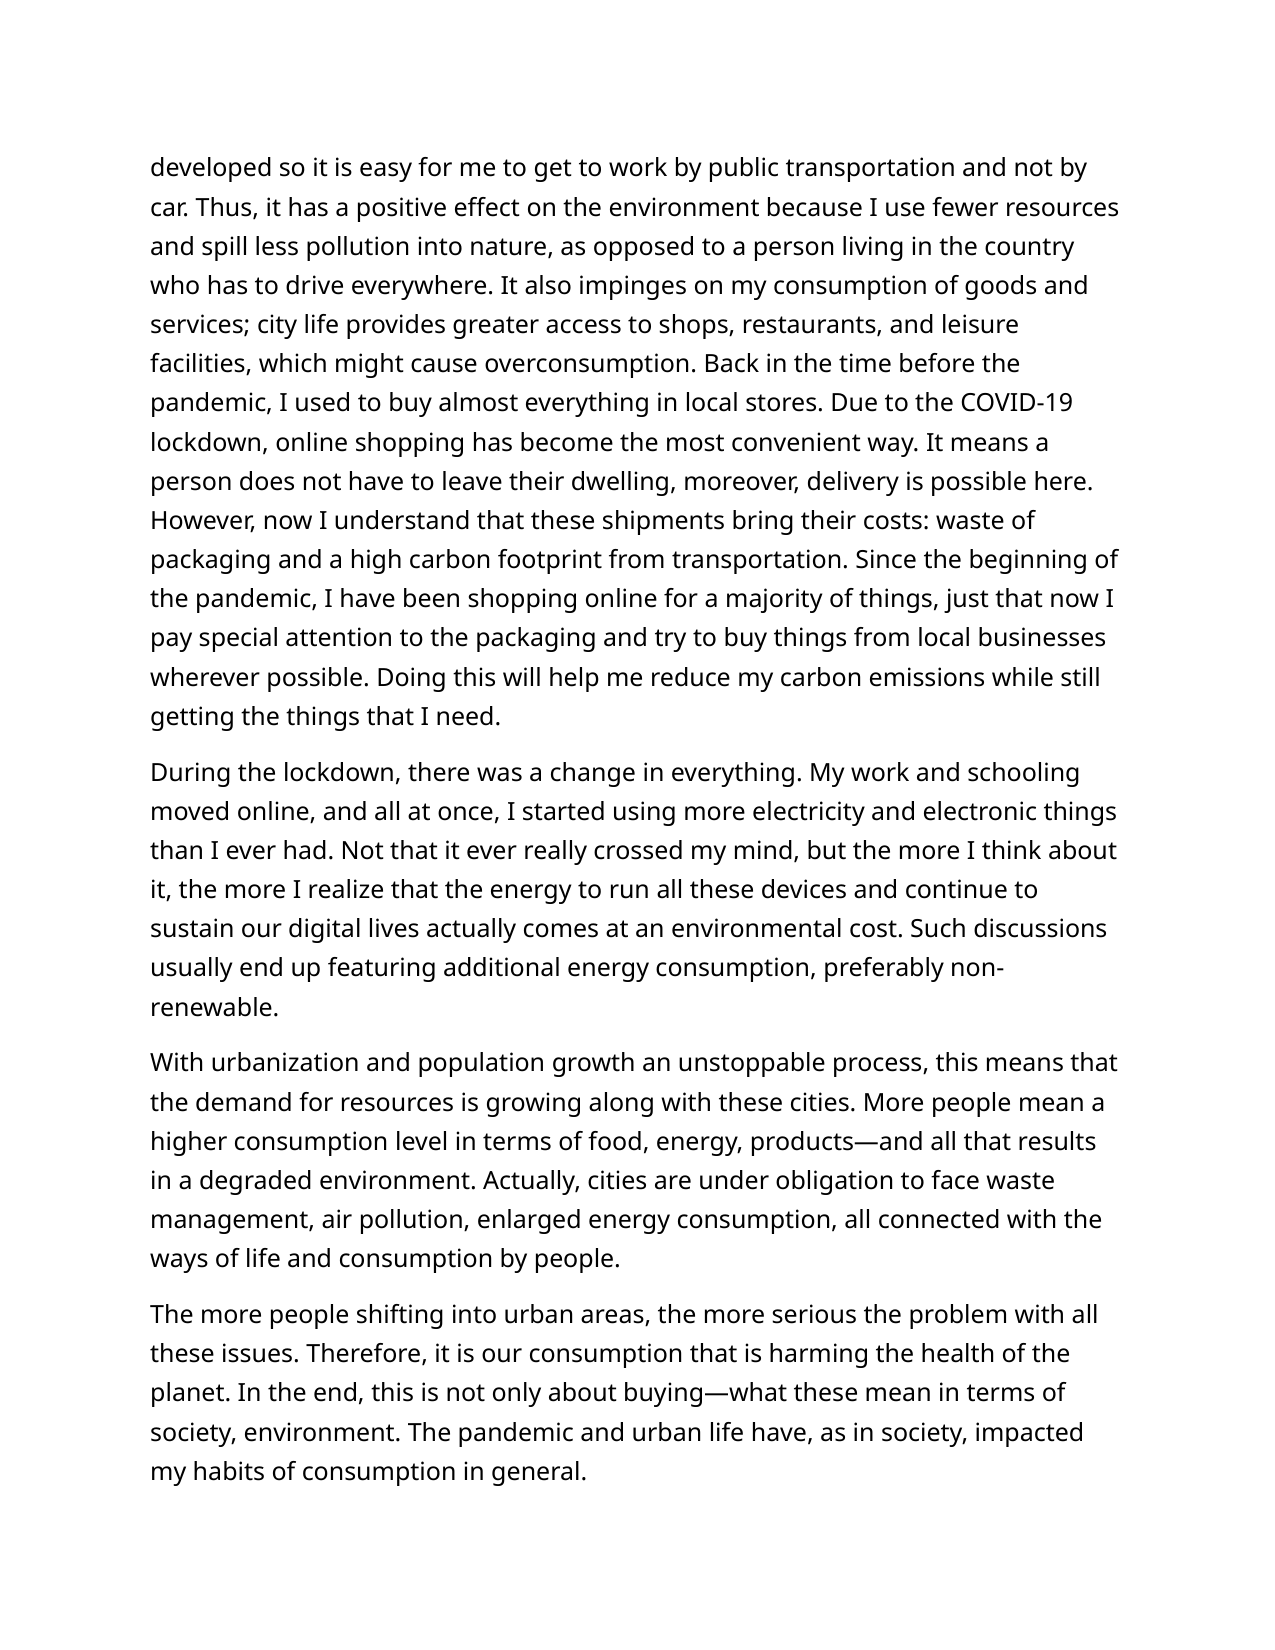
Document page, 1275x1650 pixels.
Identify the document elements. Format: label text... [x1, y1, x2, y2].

text The more people shifting into urban areas, the more serious the problem with all these issues. Therefore, it is our consumption that is harming the health of the planet. In the end, this is not only about buying—what these mean in terms of society, environment. The pandemic and urban life have, as in society, impacted my habits of consumption in general. [150, 1297, 1125, 1487]
text During the lockdown, there was a change in everything. My work and schooling moved online, and all at once, I started using more electricity and electronic things than I ever had. Not that it ever really crossed my mind, but the more I think about it, the more I realize that the energy to run all these devices and continue to sustain our digital lives actually comes at an environmental cost. Such discussions usually end up featuring additional energy consumption, preferably non-renewable. [150, 754, 1125, 1023]
text With urbanization and population growth an unstoppable process, this means that the demand for resources is growing along with these cities. More people mean a higher consumption level in terms of food, energy, products—and all that results in a degraded environment. Actually, cities are under obligation to face waste management, air pollution, enlarged energy consumption, all connected with the ways of life and consumption by people. [150, 1045, 1125, 1275]
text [150, 150, 1125, 732]
